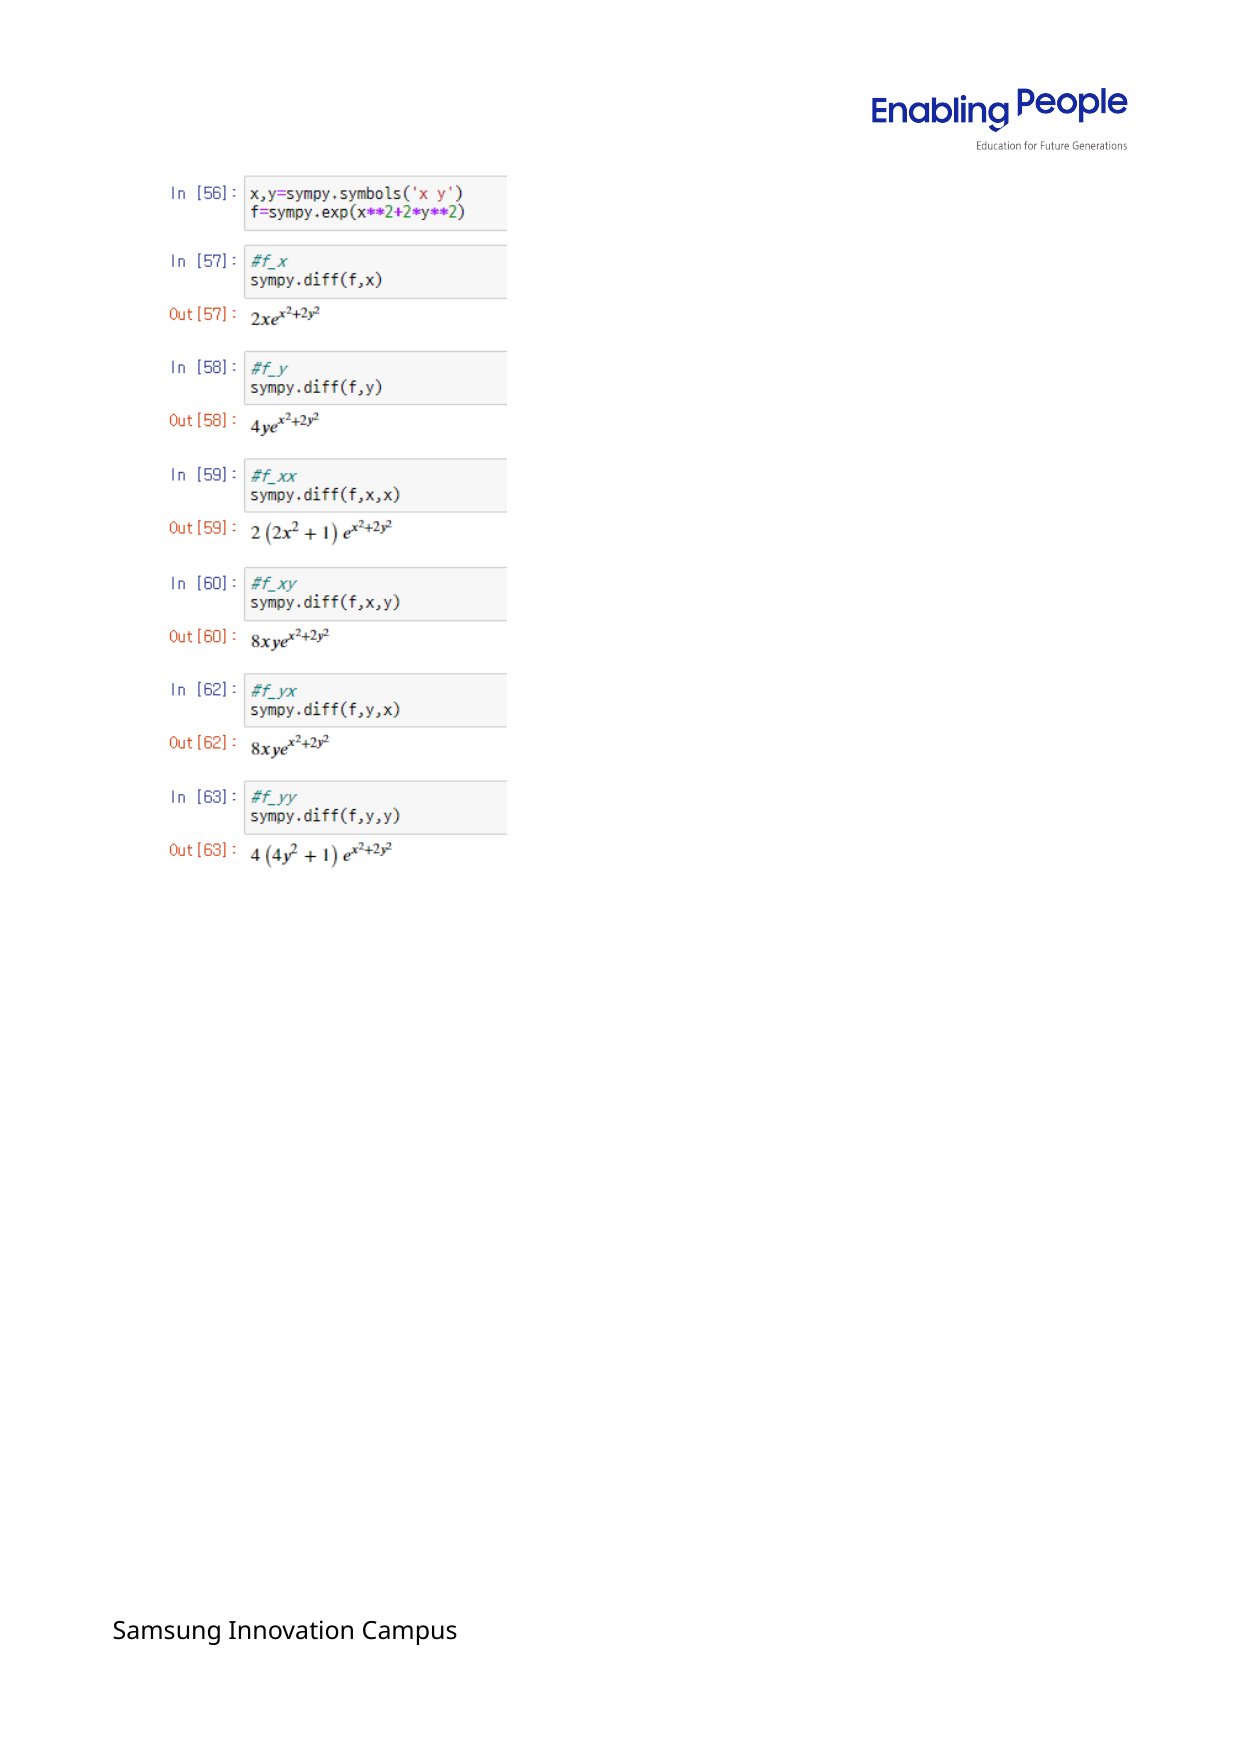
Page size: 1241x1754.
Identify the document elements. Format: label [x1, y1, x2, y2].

picture [154, 167, 507, 877]
picture [872, 88, 1128, 150]
